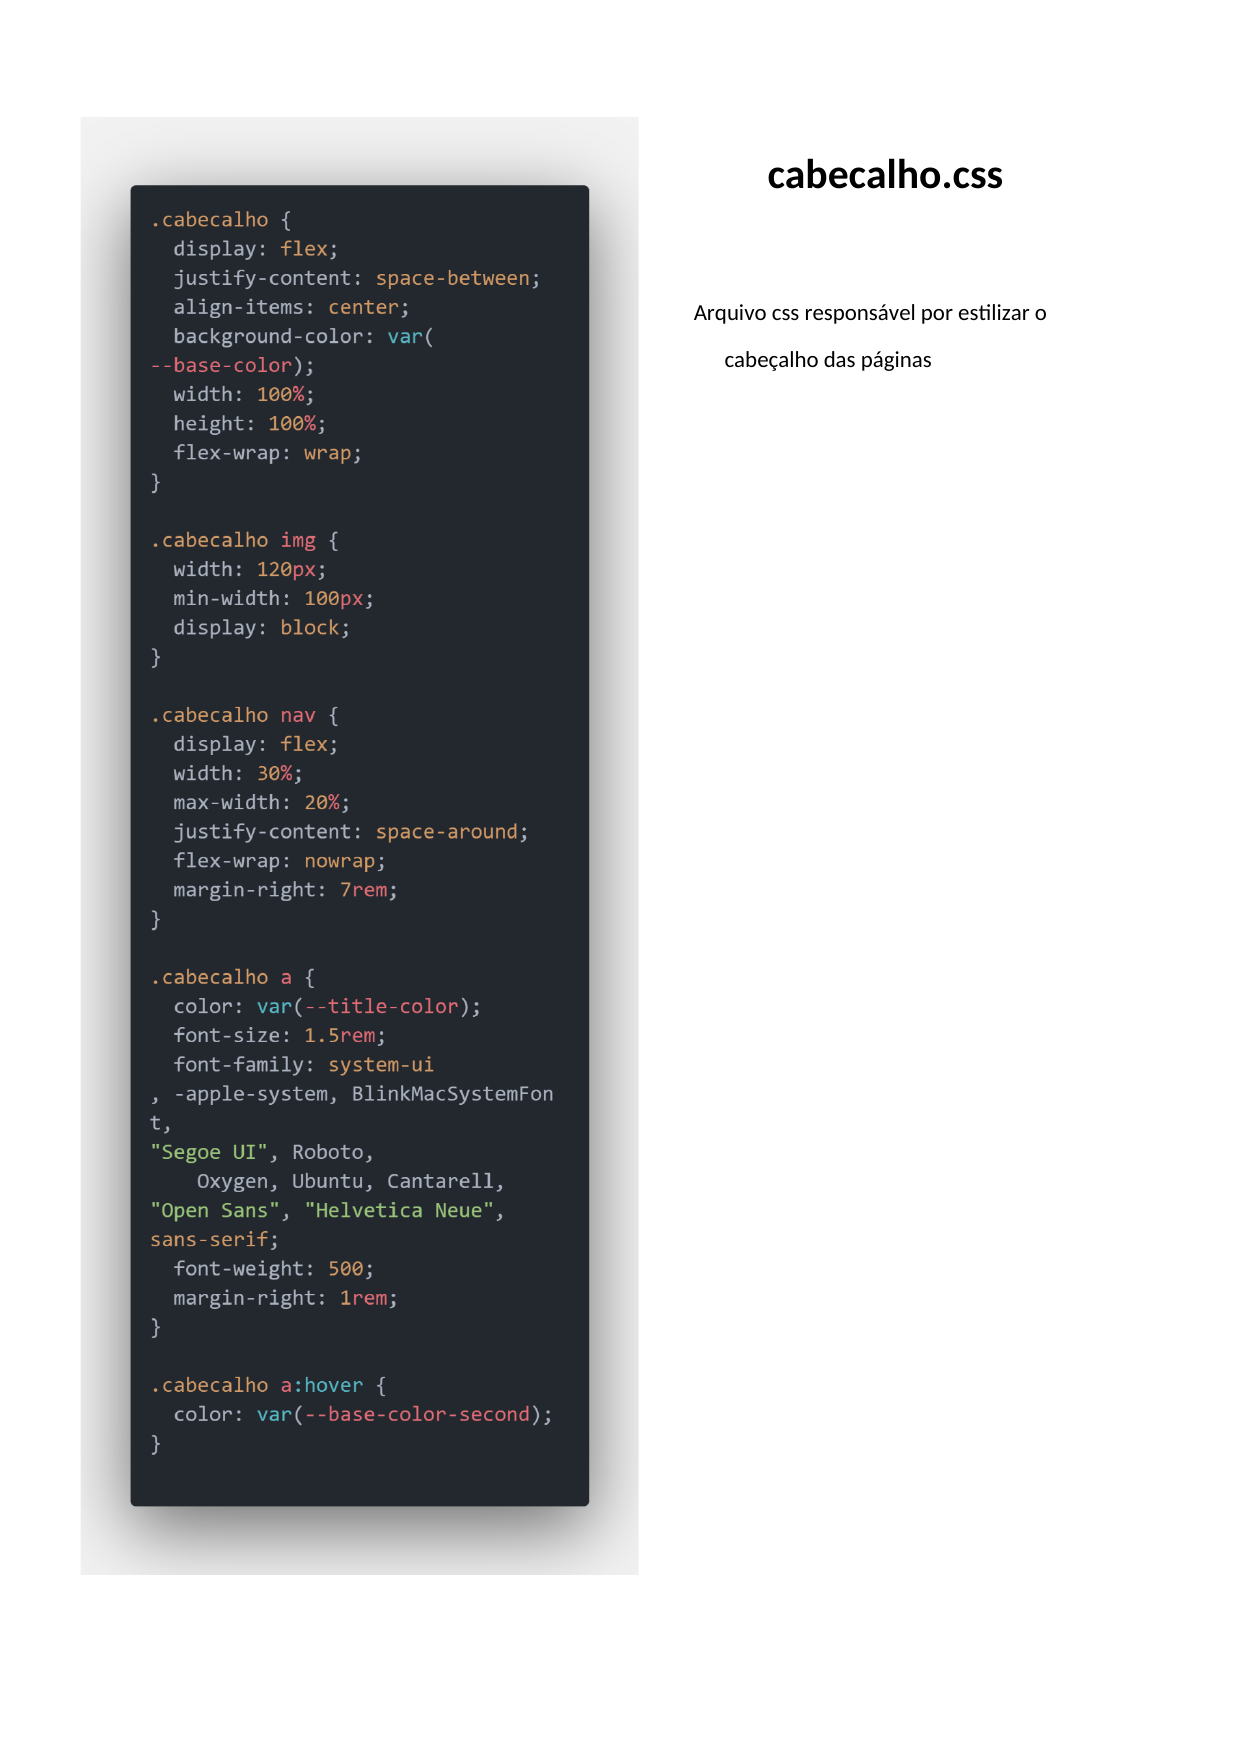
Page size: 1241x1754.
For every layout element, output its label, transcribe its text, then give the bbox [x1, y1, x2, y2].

picture [80, 117, 639, 1575]
text Arquivo css responsável por estilizar o [620, 268, 1063, 326]
text cabecalho.css [177, 148, 1063, 198]
text cabeçalho das páginas [620, 345, 1063, 373]
